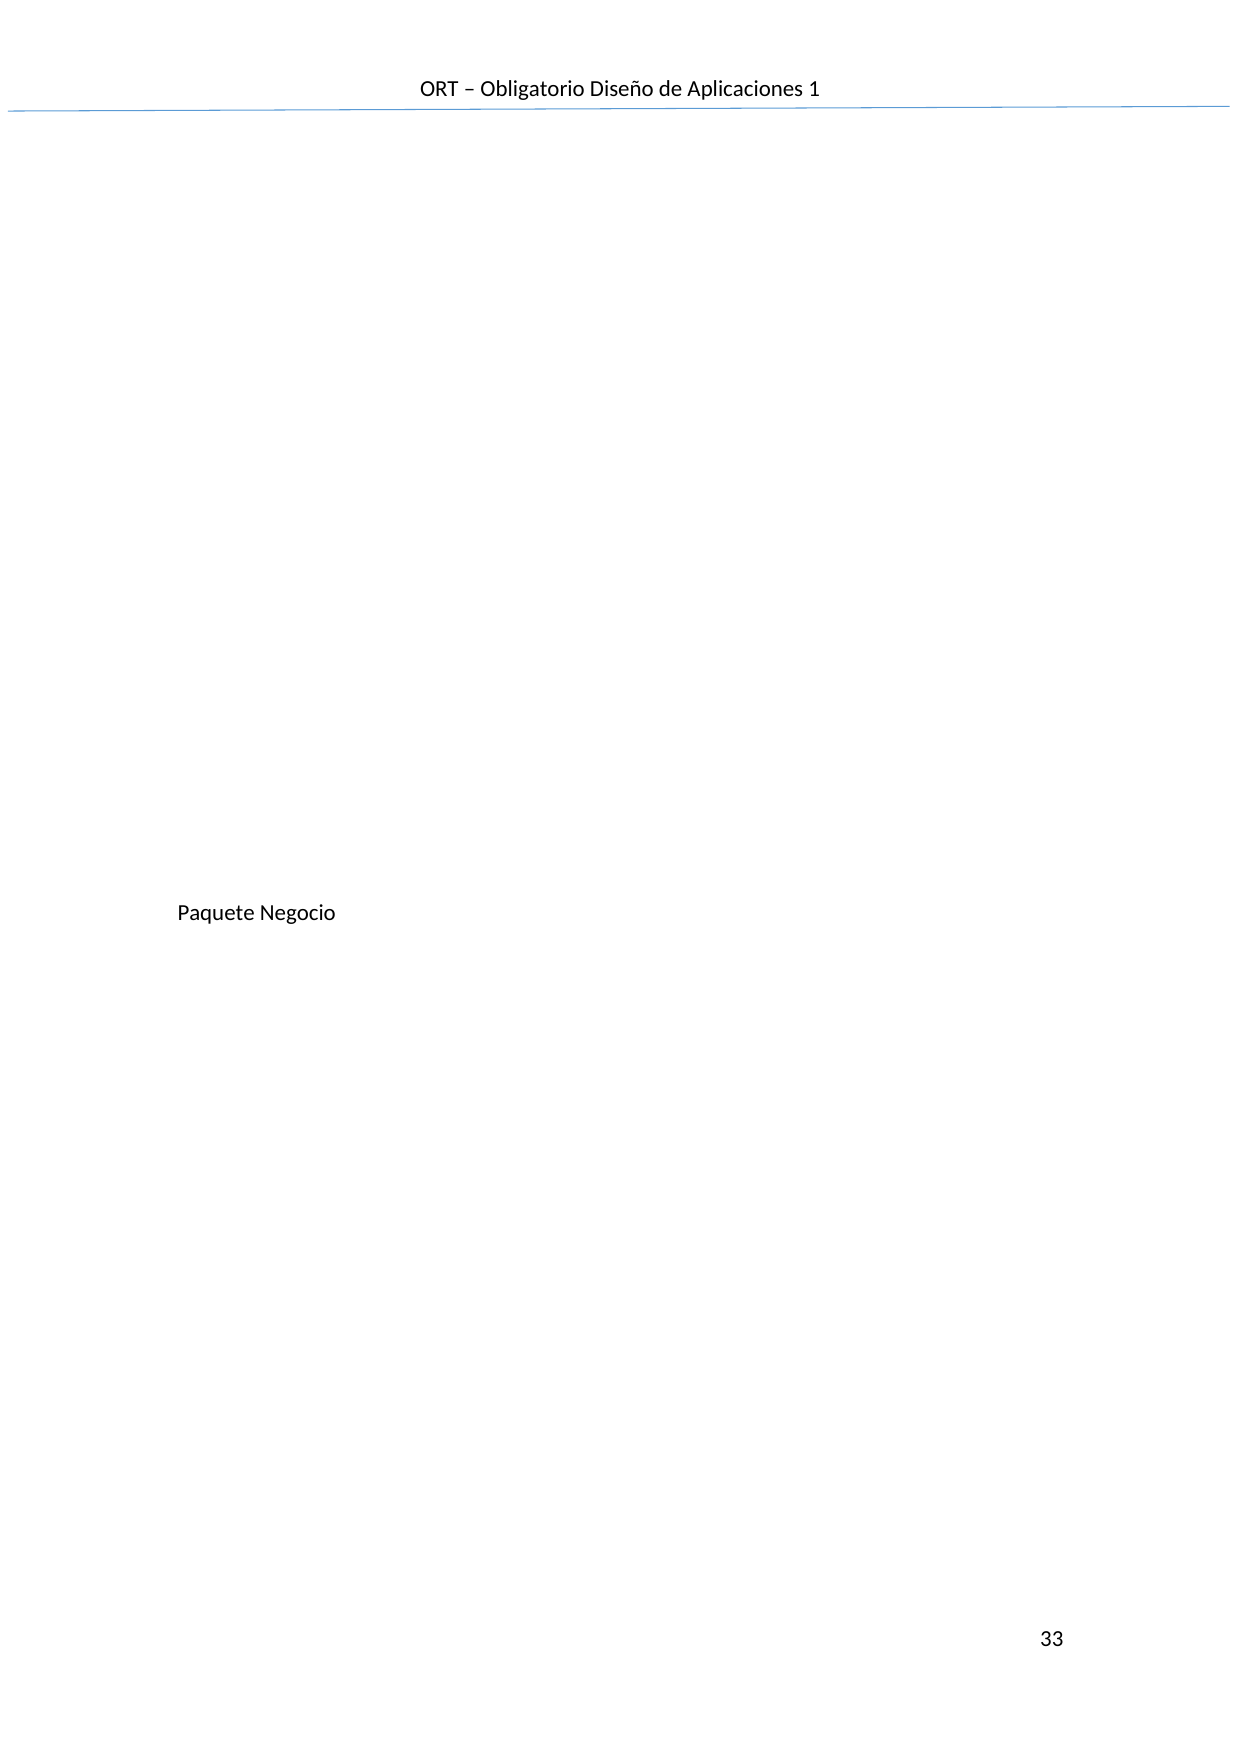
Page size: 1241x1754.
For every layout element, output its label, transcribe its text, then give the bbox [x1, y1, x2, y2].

text Paquete Negocio [177, 898, 1063, 926]
